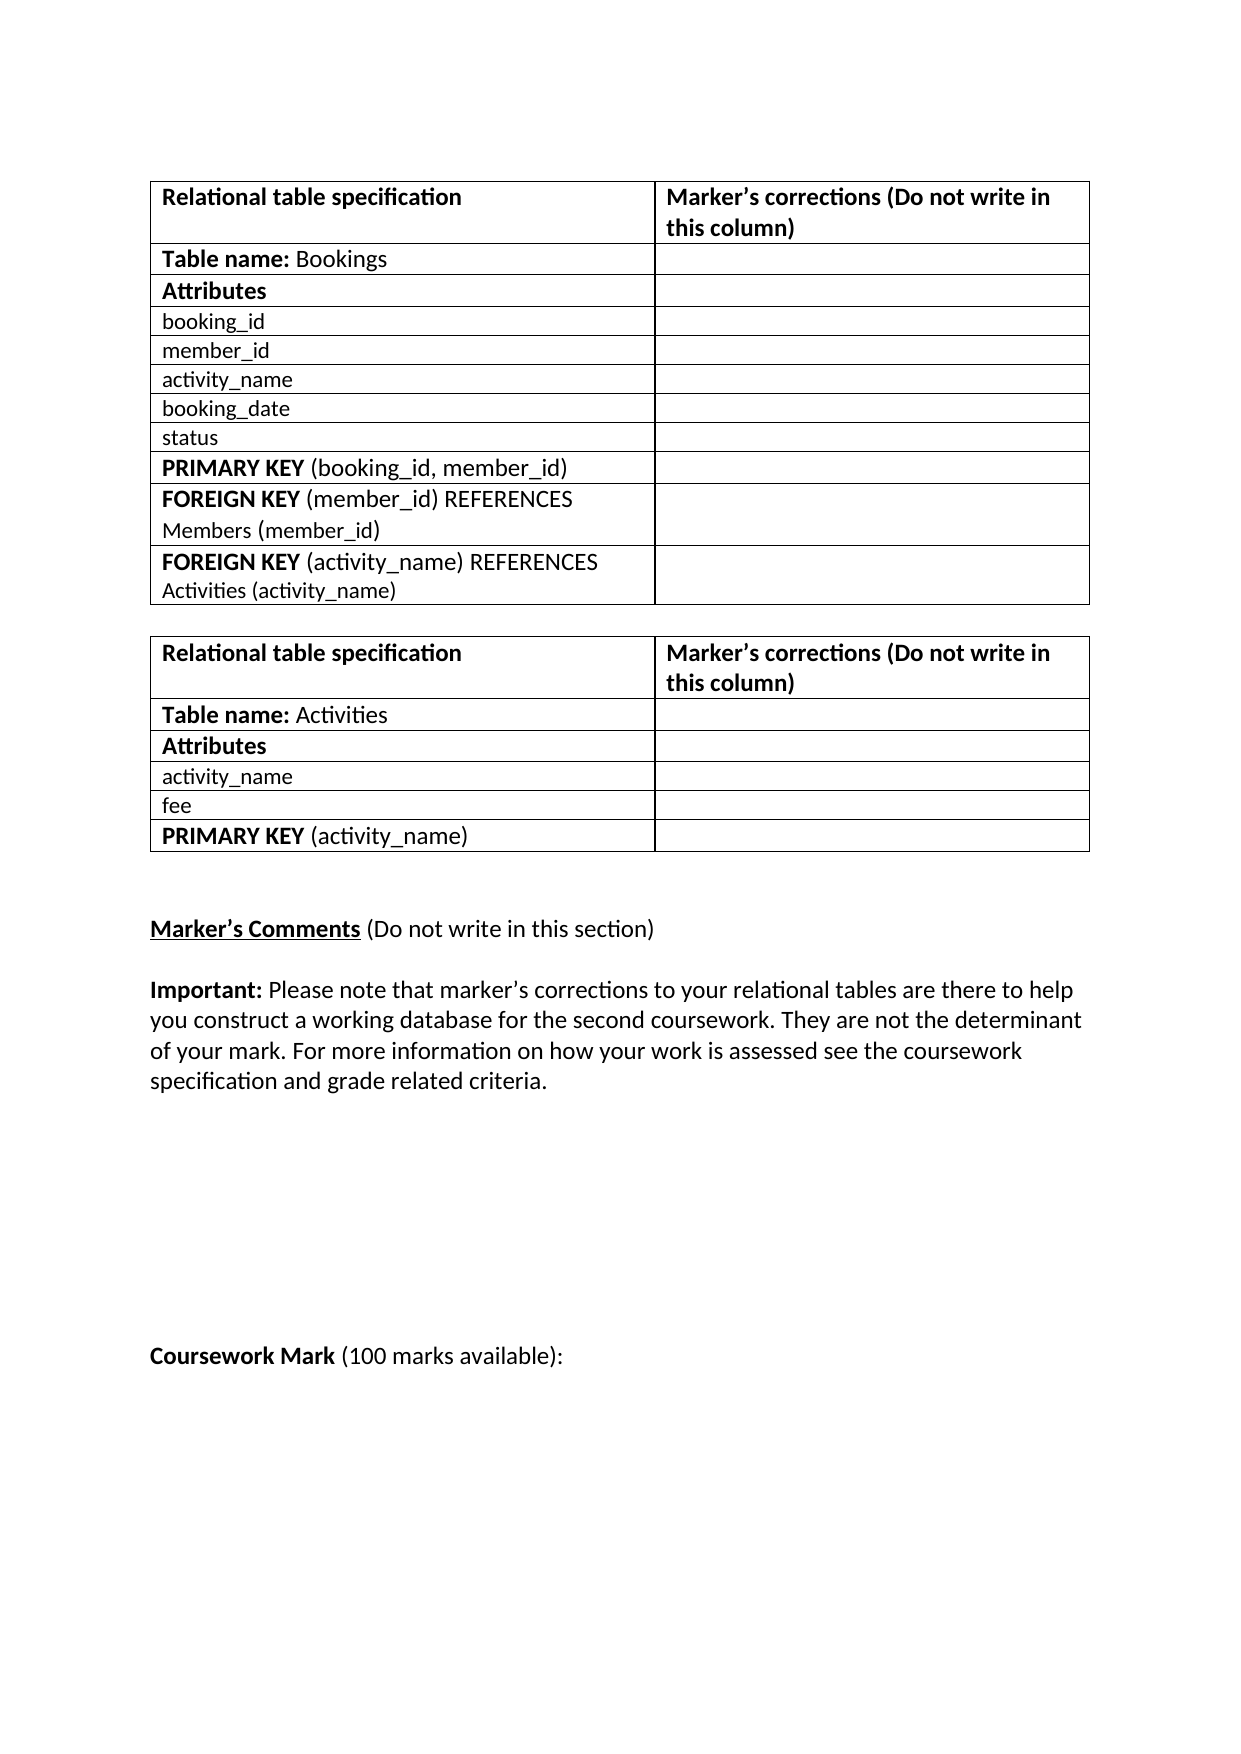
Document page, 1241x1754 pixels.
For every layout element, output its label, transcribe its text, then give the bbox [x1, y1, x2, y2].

text Coursework Mark (100 marks available): [150, 1340, 1090, 1371]
table_header Marker’s corrections (Do not write in this column) [656, 182, 1089, 243]
table_cell [656, 762, 1089, 790]
table_cell [656, 307, 1089, 335]
table_cell [656, 791, 1089, 819]
table_cell activity_name [151, 762, 654, 790]
table_cell PRIMARY KEY (booking_id, member_id) [151, 452, 654, 483]
table_cell [656, 275, 1089, 306]
table_cell fee [151, 791, 654, 819]
table_cell [656, 244, 1089, 274]
table_cell FOREIGN KEY (activity_name) REFERENCES Activities (activity_name) [151, 546, 654, 604]
table_cell booking_id [151, 307, 654, 335]
table_cell [656, 820, 1089, 851]
table_cell activity_name [151, 365, 654, 393]
table_cell [656, 731, 1089, 761]
table_header Marker’s corrections (Do not write in this column) [656, 637, 1089, 698]
table_cell [656, 365, 1089, 393]
table_cell [656, 394, 1089, 422]
table_cell Attributes [151, 275, 654, 306]
table_header Relational table specification [151, 637, 654, 698]
table_cell PRIMARY KEY (activity_name) [151, 820, 654, 851]
table_cell [656, 699, 1089, 729]
table_header Relational table specification [151, 182, 654, 243]
table_cell [656, 452, 1089, 483]
text Marker’s Comments (Do not write in this section) [150, 913, 1090, 943]
table_cell [656, 336, 1089, 364]
table_cell booking_date [151, 394, 654, 422]
table_cell Attributes [151, 731, 654, 761]
table_cell [656, 484, 1089, 545]
table_cell Table name: Bookings [151, 244, 654, 274]
text Important: Please note that marker’s corrections to your relational tables are there to help you construct a working database for the second coursework. They are not the determinant of your mark. For more information on how your work is assessed see the coursework specification and grade related criteria. [150, 974, 1090, 1096]
table_cell FOREIGN KEY (member_id) REFERENCES Members (member_id) [151, 484, 654, 545]
table_cell status [151, 423, 654, 451]
table_cell [656, 423, 1089, 451]
table_cell Table name: Activities [151, 699, 654, 729]
table_cell member_id [151, 336, 654, 364]
table_cell [656, 546, 1089, 604]
